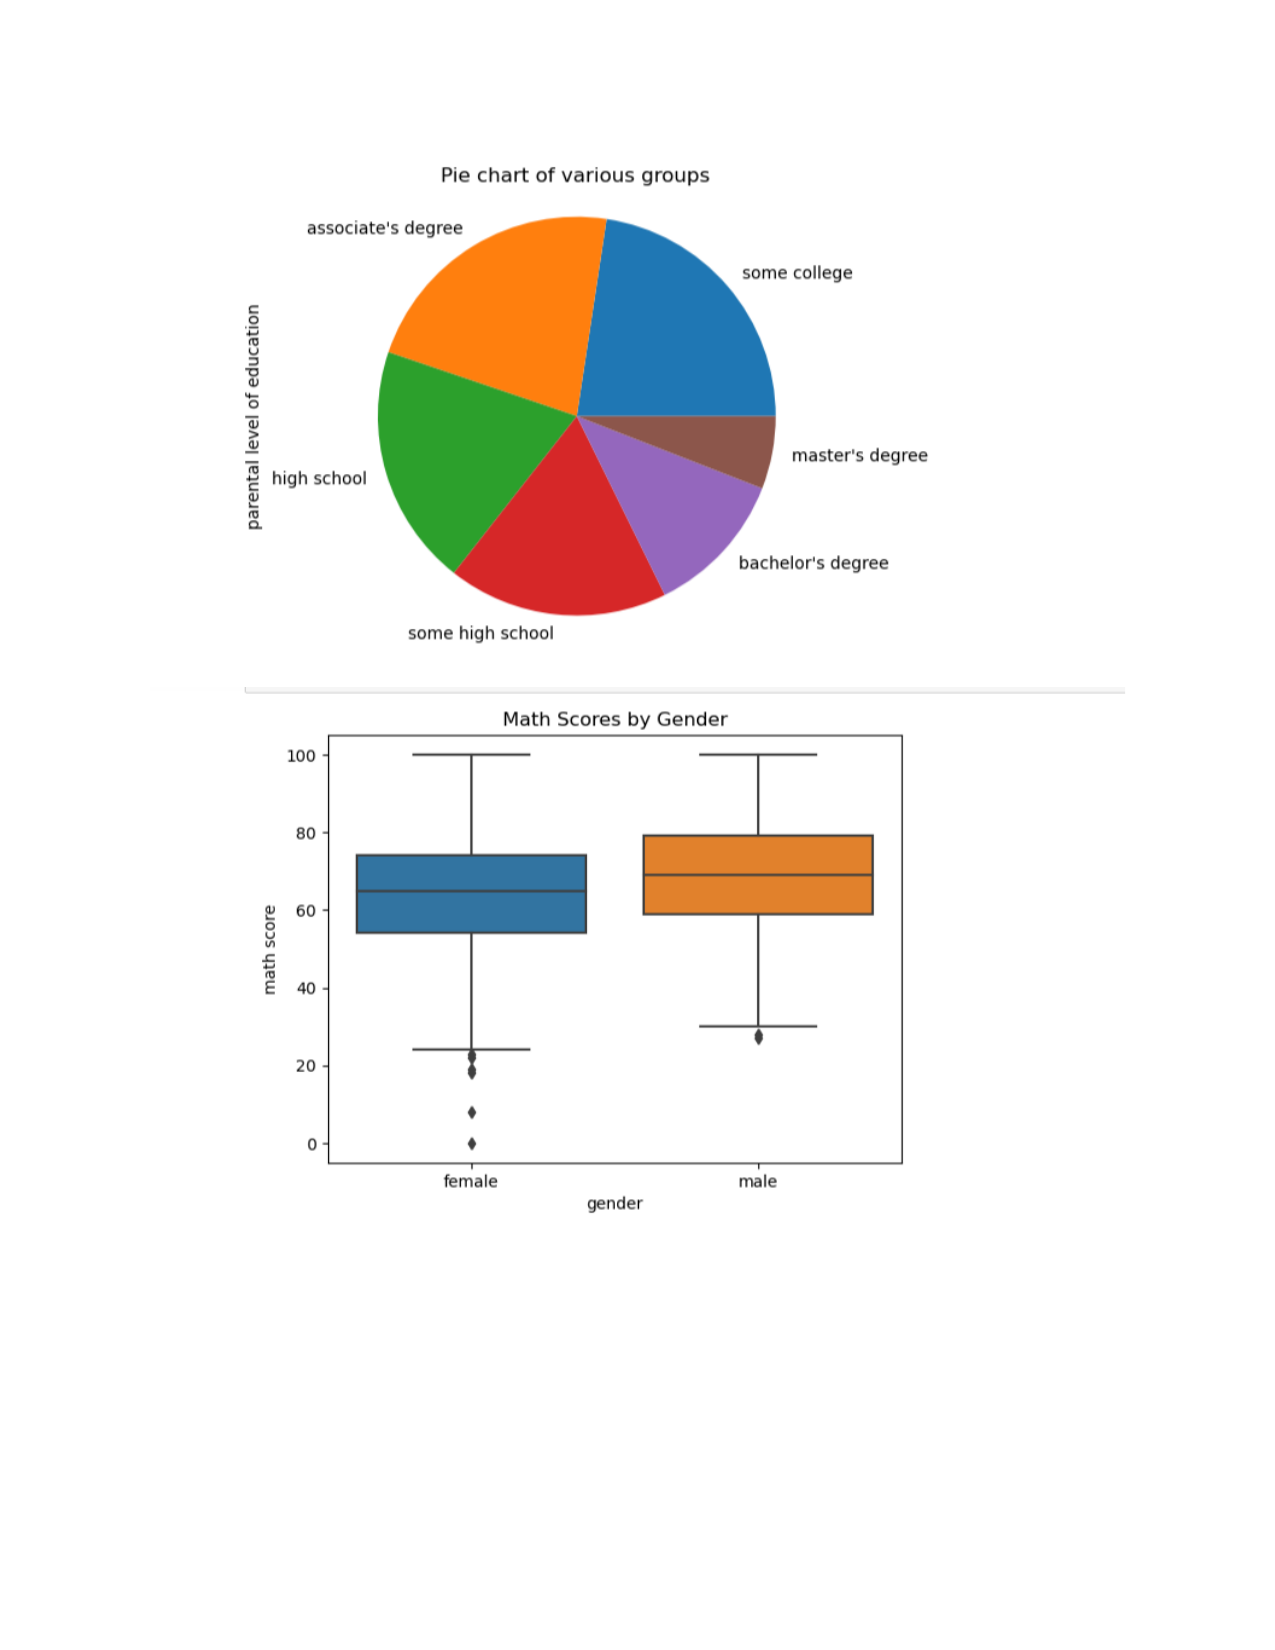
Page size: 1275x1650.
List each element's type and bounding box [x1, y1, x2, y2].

picture [150, 150, 1125, 663]
picture [150, 687, 1125, 1242]
